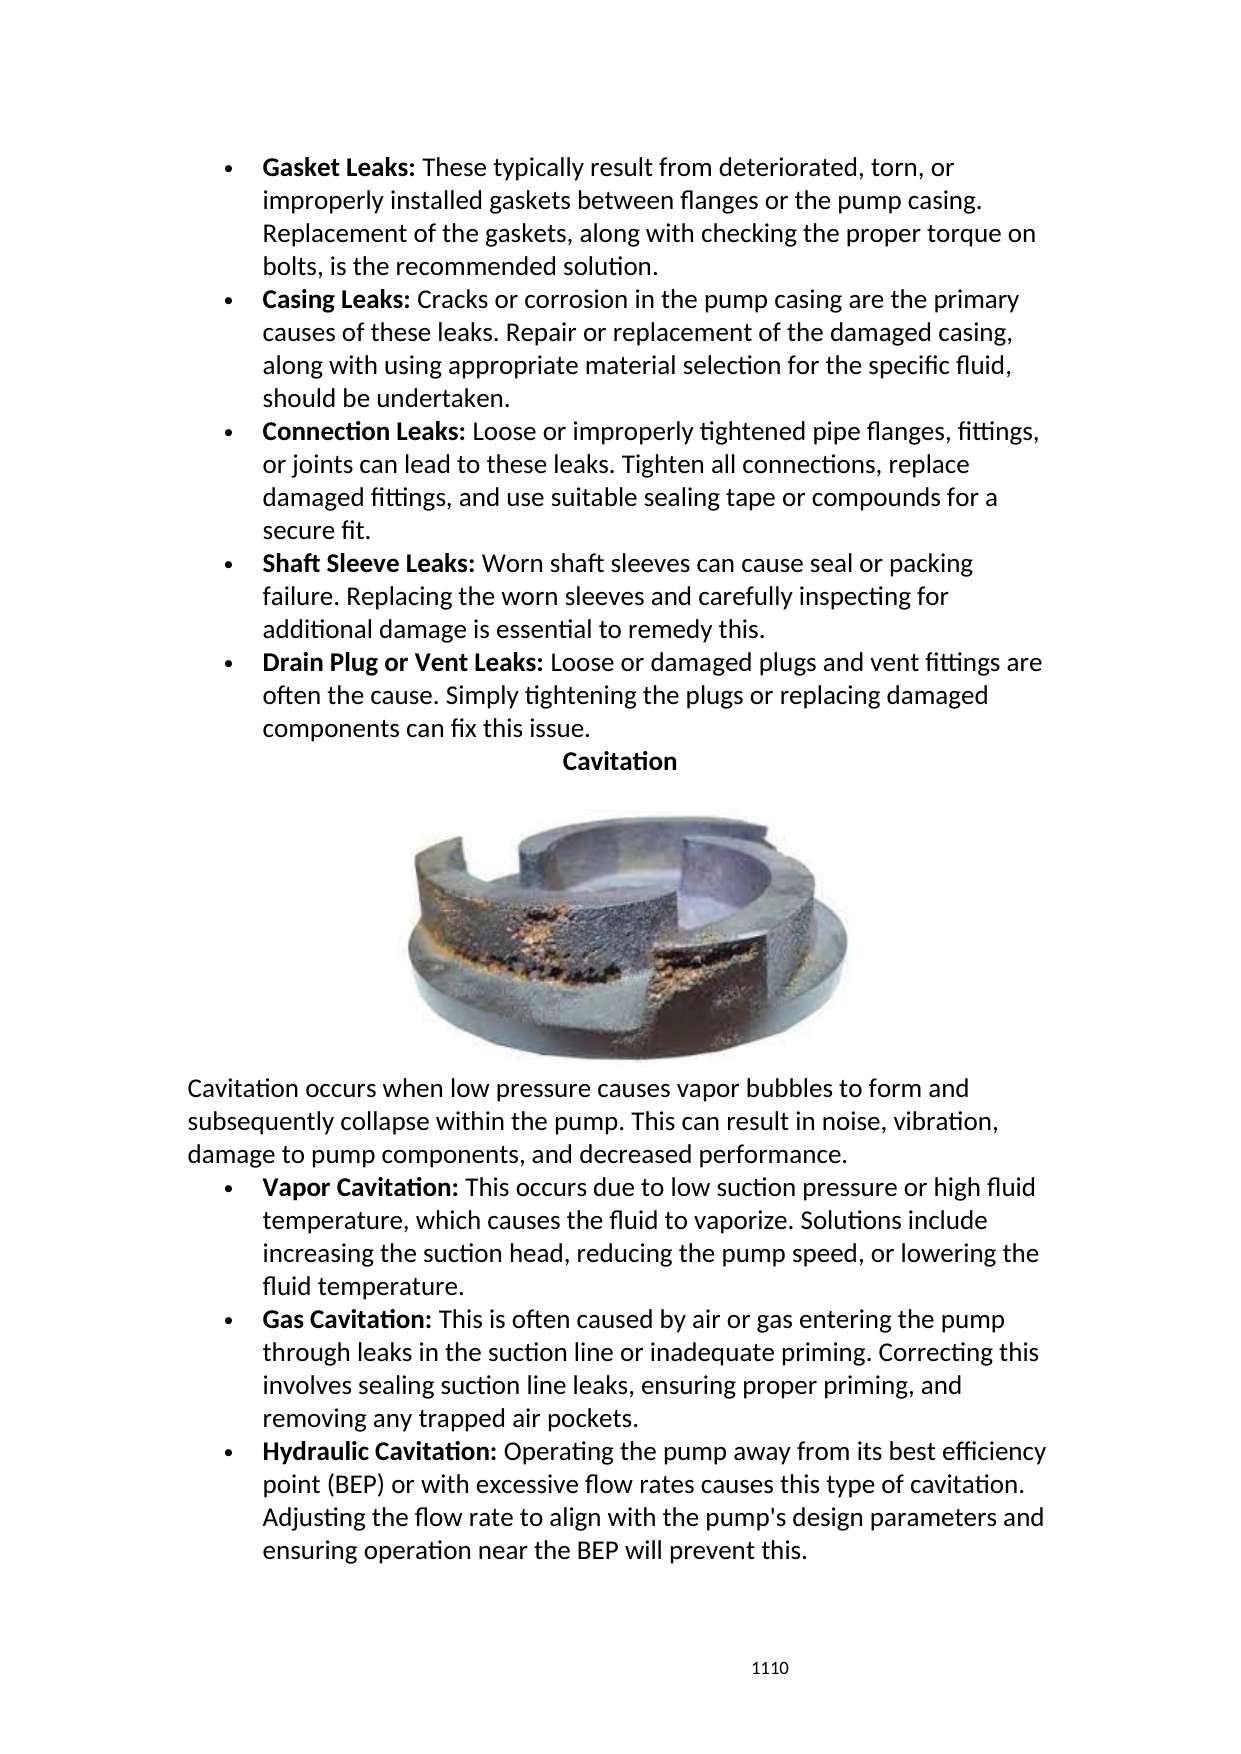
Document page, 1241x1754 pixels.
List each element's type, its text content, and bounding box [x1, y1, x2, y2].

list Hydraulic Cavitation: Operating the pump away from its best efficiency point (BEP) or with excessive flow rates causes this type of cavitation. Adjusting the flow rate to align with the pump's design parameters and ensuring operation near the BEP will prevent this. [225, 1434, 1053, 1566]
list Vapor Cavitation: This occurs due to low suction pressure or high fluid temperature, which causes the fluid to vaporize. Solutions include increasing the suction head, reducing the pump speed, or lowering the fluid temperature. [225, 1170, 1053, 1302]
list Drain Plug or Vent Leaks: Loose or damaged plugs and vent fittings are often the cause. Simply tightening the plugs or replacing damaged components can fix this issue. [225, 645, 1053, 744]
list Connection Leaks: Loose or improperly tightened pipe flanges, fittings, or joints can lead to these leaks. Tighten all connections, replace damaged fittings, and use suitable sealing tape or compounds for a secure fit. [225, 414, 1053, 546]
list Shaft Sleeve Leaks: Worn shaft sleeves can cause seal or packing failure. Replacing the worn sleeves and carefully inspecting for additional damage is essential to remedy this. [225, 546, 1053, 645]
picture [385, 810, 855, 1071]
list Gasket Leaks: These typically result from deteriorated, torn, or improperly installed gaskets between flanges or the pump casing. Replacement of the gaskets, along with checking the proper torque on bolts, is the recommended solution. [225, 150, 1053, 282]
list Casing Leaks: Cracks or corrosion in the pump casing are the primary causes of these leaks. Repair or replacement of the damaged casing, along with using appropriate material selection for the specific fluid, should be undertaken. [225, 282, 1053, 414]
text Cavitation [187, 744, 1053, 777]
text Cavitation occurs when low pressure causes vapor bubbles to form and subsequently collapse within the pump. This can result in noise, vibration, damage to pump components, and decreased performance. [187, 1071, 1053, 1170]
list Gas Cavitation: This is often caused by air or gas entering the pump through leaks in the suction line or inadequate priming. Correcting this involves sealing suction line leaks, ensuring proper priming, and removing any trapped air pockets. [225, 1302, 1053, 1434]
